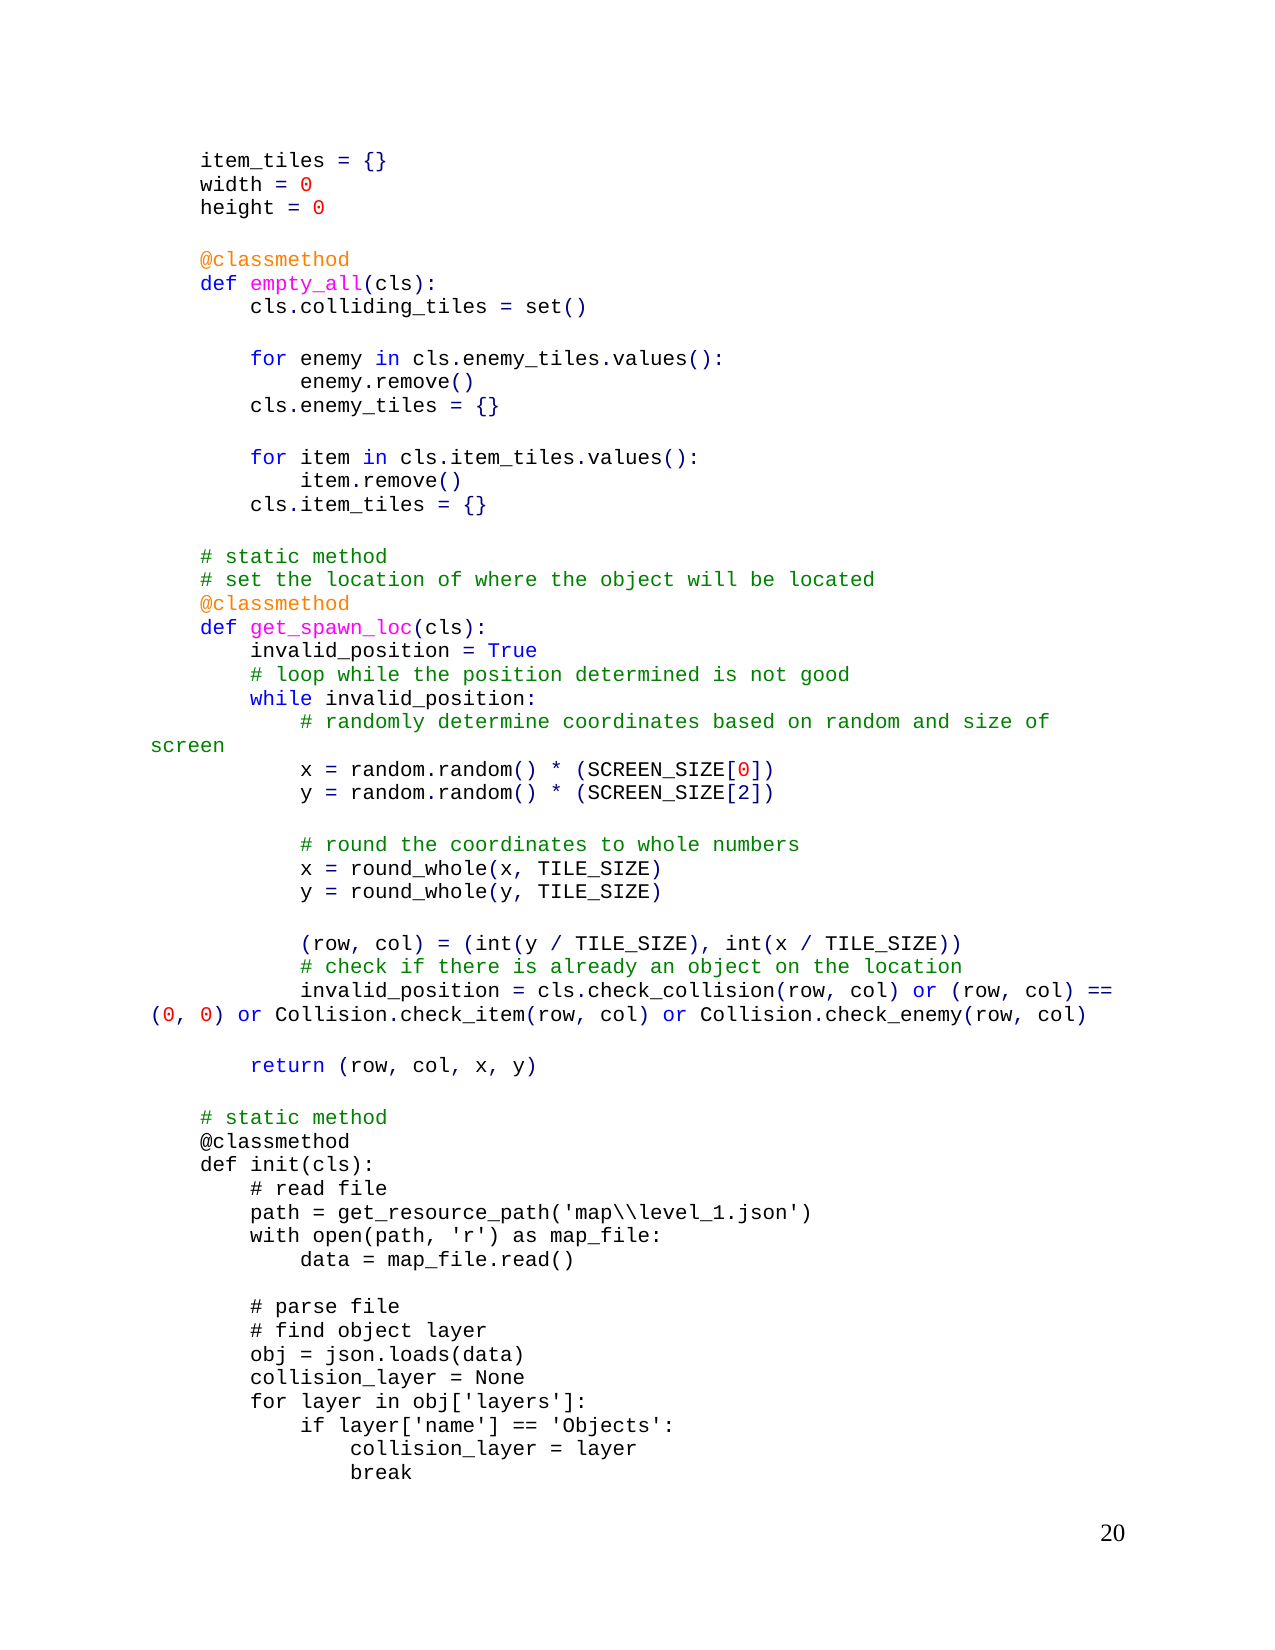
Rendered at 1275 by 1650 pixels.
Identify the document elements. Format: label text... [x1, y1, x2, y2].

text @classmethod [150, 593, 1125, 617]
text # round the coordinates to whole numbers [150, 834, 1125, 858]
text obj = json.loads(data) [150, 1344, 1125, 1367]
text # find object layer [150, 1320, 1125, 1344]
text @classmethod [150, 249, 1125, 273]
text if layer['name'] == 'Objects': [150, 1414, 1125, 1438]
text path = get_resource_path('map\\level_1.json') [150, 1202, 1125, 1225]
text y = round_whole(y, TILE_SIZE) [150, 881, 1125, 905]
text @classmethod [150, 1131, 1125, 1154]
text def get_spawn_loc(cls): [150, 617, 1125, 640]
text x = random.random() * (SCREEN_SIZE[0]) [150, 759, 1125, 782]
text for layer in obj['layers']: [150, 1391, 1125, 1414]
text # parse file [150, 1296, 1125, 1320]
text for item in cls.item_tiles.values(): [150, 447, 1125, 471]
text item.remove() [150, 471, 1125, 494]
text item_tiles = {} [150, 150, 1125, 174]
text while invalid_position: [150, 688, 1125, 711]
text invalid_position = True [150, 640, 1125, 664]
text def init(cls): [150, 1154, 1125, 1178]
text x = round_whole(x, TILE_SIZE) [150, 858, 1125, 881]
text collision_layer = layer [150, 1438, 1125, 1462]
text return (row, col, x, y) [150, 1056, 1125, 1079]
text # check if there is already an object on the location [150, 957, 1125, 980]
text cls.enemy_tiles = {} [150, 395, 1125, 419]
text break [150, 1462, 1125, 1486]
text cls.item_tiles = {} [150, 494, 1125, 518]
text invalid_position = cls.check_collision(row, col) or (row, col) == (0, 0) or Collision.check_item(row, col) or Collision.check_enemy(row, col) [150, 980, 1125, 1027]
text def empty_all(cls): [150, 273, 1125, 296]
text with open(path, 'r') as map_file: [150, 1225, 1125, 1249]
text height = 0 [150, 197, 1125, 221]
text data = map_file.read() [150, 1249, 1125, 1273]
text enemy.remove() [150, 372, 1125, 395]
text # static method [150, 546, 1125, 569]
text # static method [150, 1107, 1125, 1131]
text y = random.random() * (SCREEN_SIZE[2]) [150, 782, 1125, 806]
text # loop while the position determined is not good [150, 664, 1125, 688]
text for enemy in cls.enemy_tiles.values(): [150, 348, 1125, 372]
text # read file [150, 1178, 1125, 1202]
text # randomly determine coordinates based on random and size of screen [150, 711, 1125, 759]
text width = 0 [150, 174, 1125, 197]
text (row, col) = (int(y / TILE_SIZE), int(x / TILE_SIZE)) [150, 933, 1125, 957]
text cls.colliding_tiles = set() [150, 296, 1125, 320]
text # set the location of where the object will be located [150, 569, 1125, 593]
text collision_layer = None [150, 1367, 1125, 1391]
